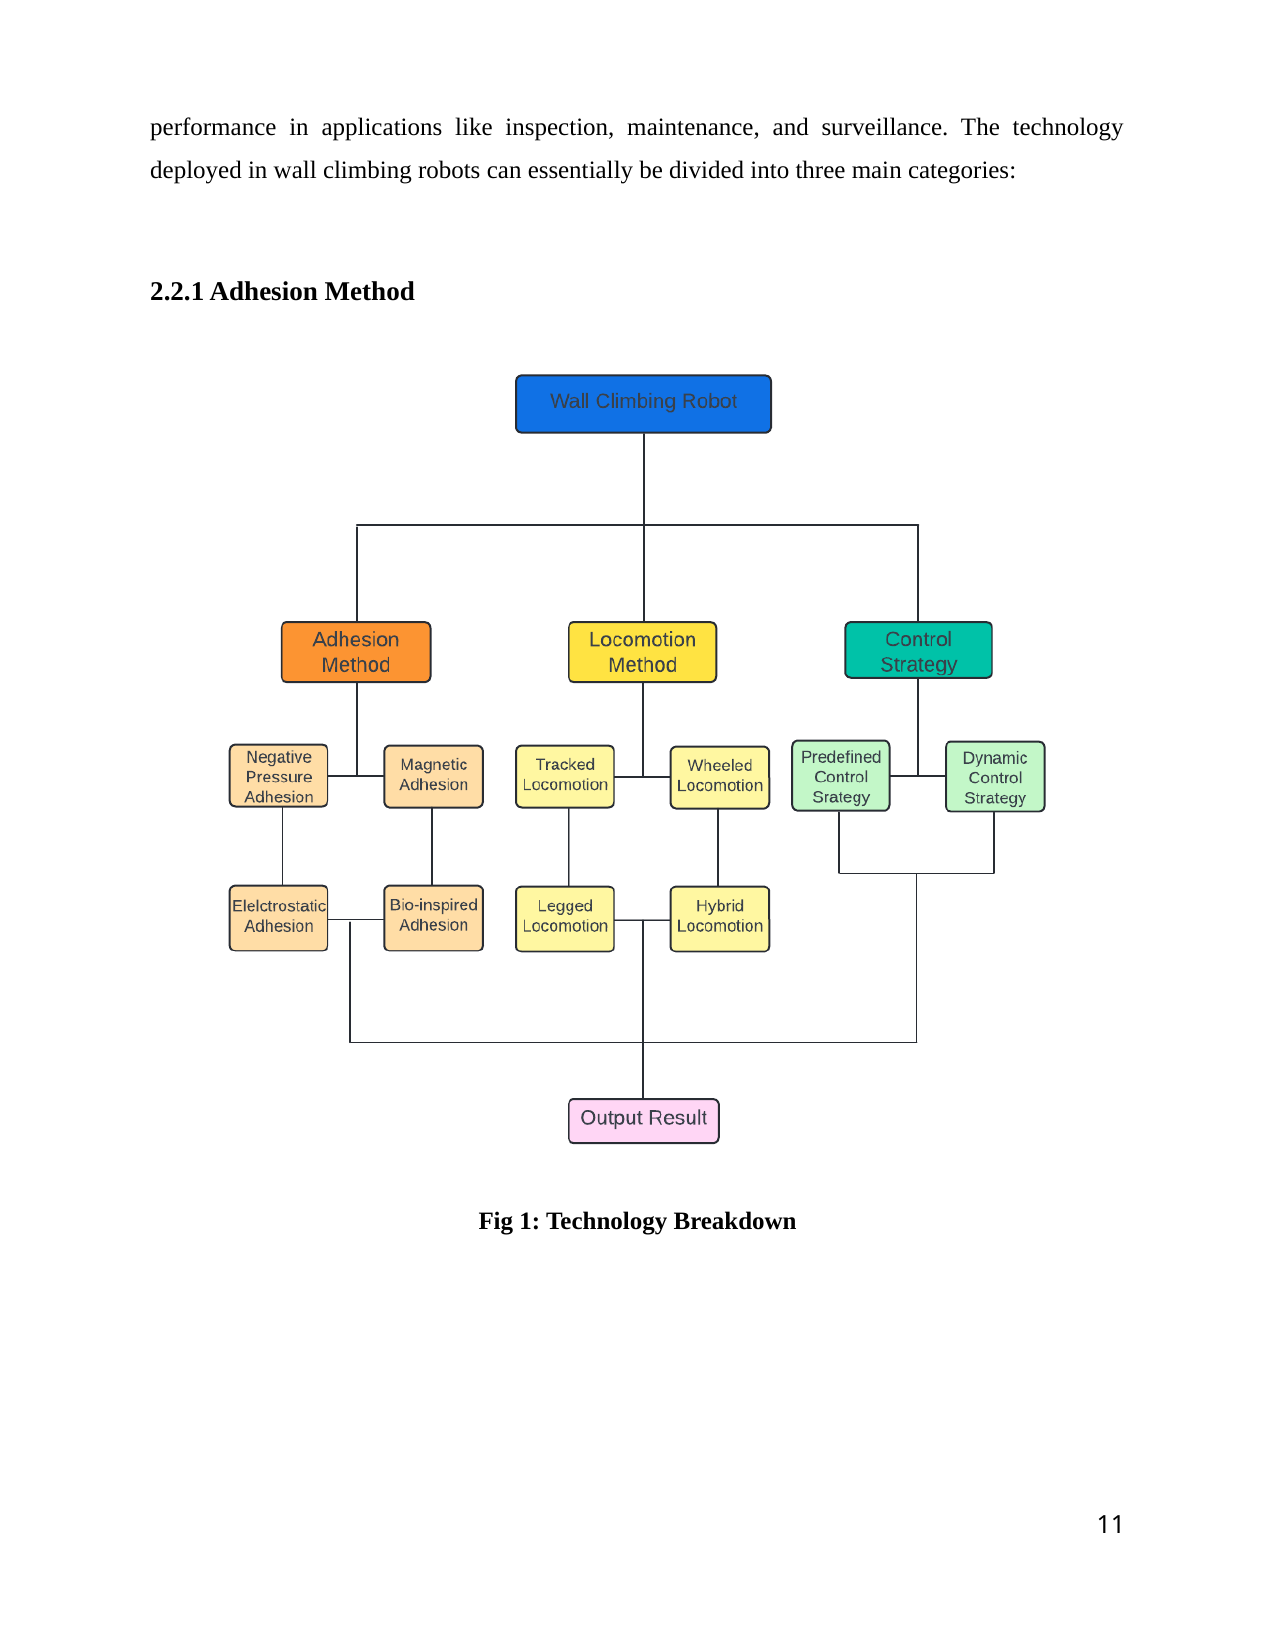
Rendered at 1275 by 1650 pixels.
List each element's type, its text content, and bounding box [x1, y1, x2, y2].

text 2.2.1 Adhesion Method [150, 275, 1125, 306]
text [150, 112, 1125, 184]
picture [192, 337, 1083, 1180]
